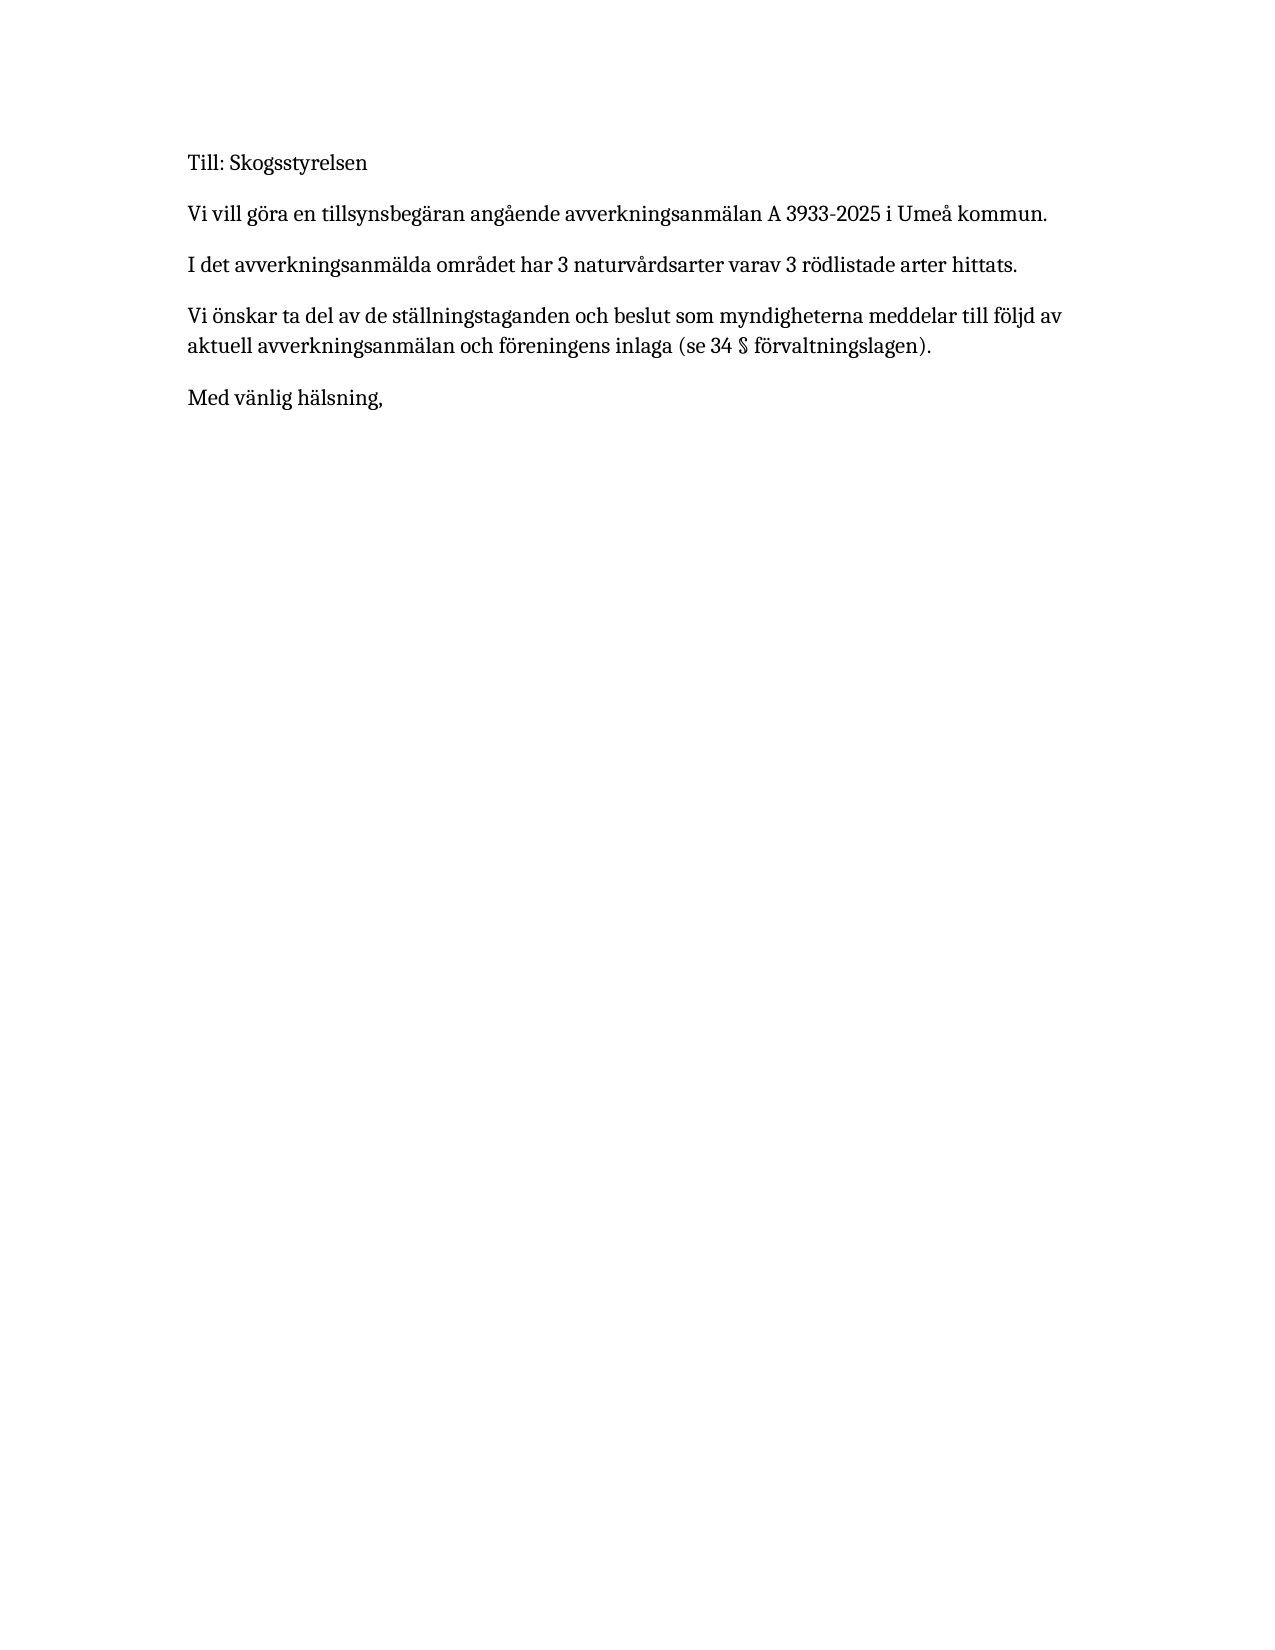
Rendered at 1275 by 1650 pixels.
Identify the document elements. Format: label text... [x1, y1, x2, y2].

text Vi vill göra en tillsynsbegäran angående avverkningsanmälan A 3933-2025 i Umeå kommun. [187, 201, 1087, 227]
text I det avverkningsanmälda området har 3 naturvårdsarter varav 3 rödlistade arter hittats. [187, 252, 1087, 278]
text Med vänlig hälsning, [187, 384, 1087, 441]
text Till: Skogsstyrelsen [187, 150, 1087, 176]
text Vi önskar ta del av de ställningstaganden och beslut som myndigheterna meddelar till följd av aktuell avverkningsanmälan och föreningens inlaga (se 34 § förvaltningslagen). [187, 303, 1087, 360]
